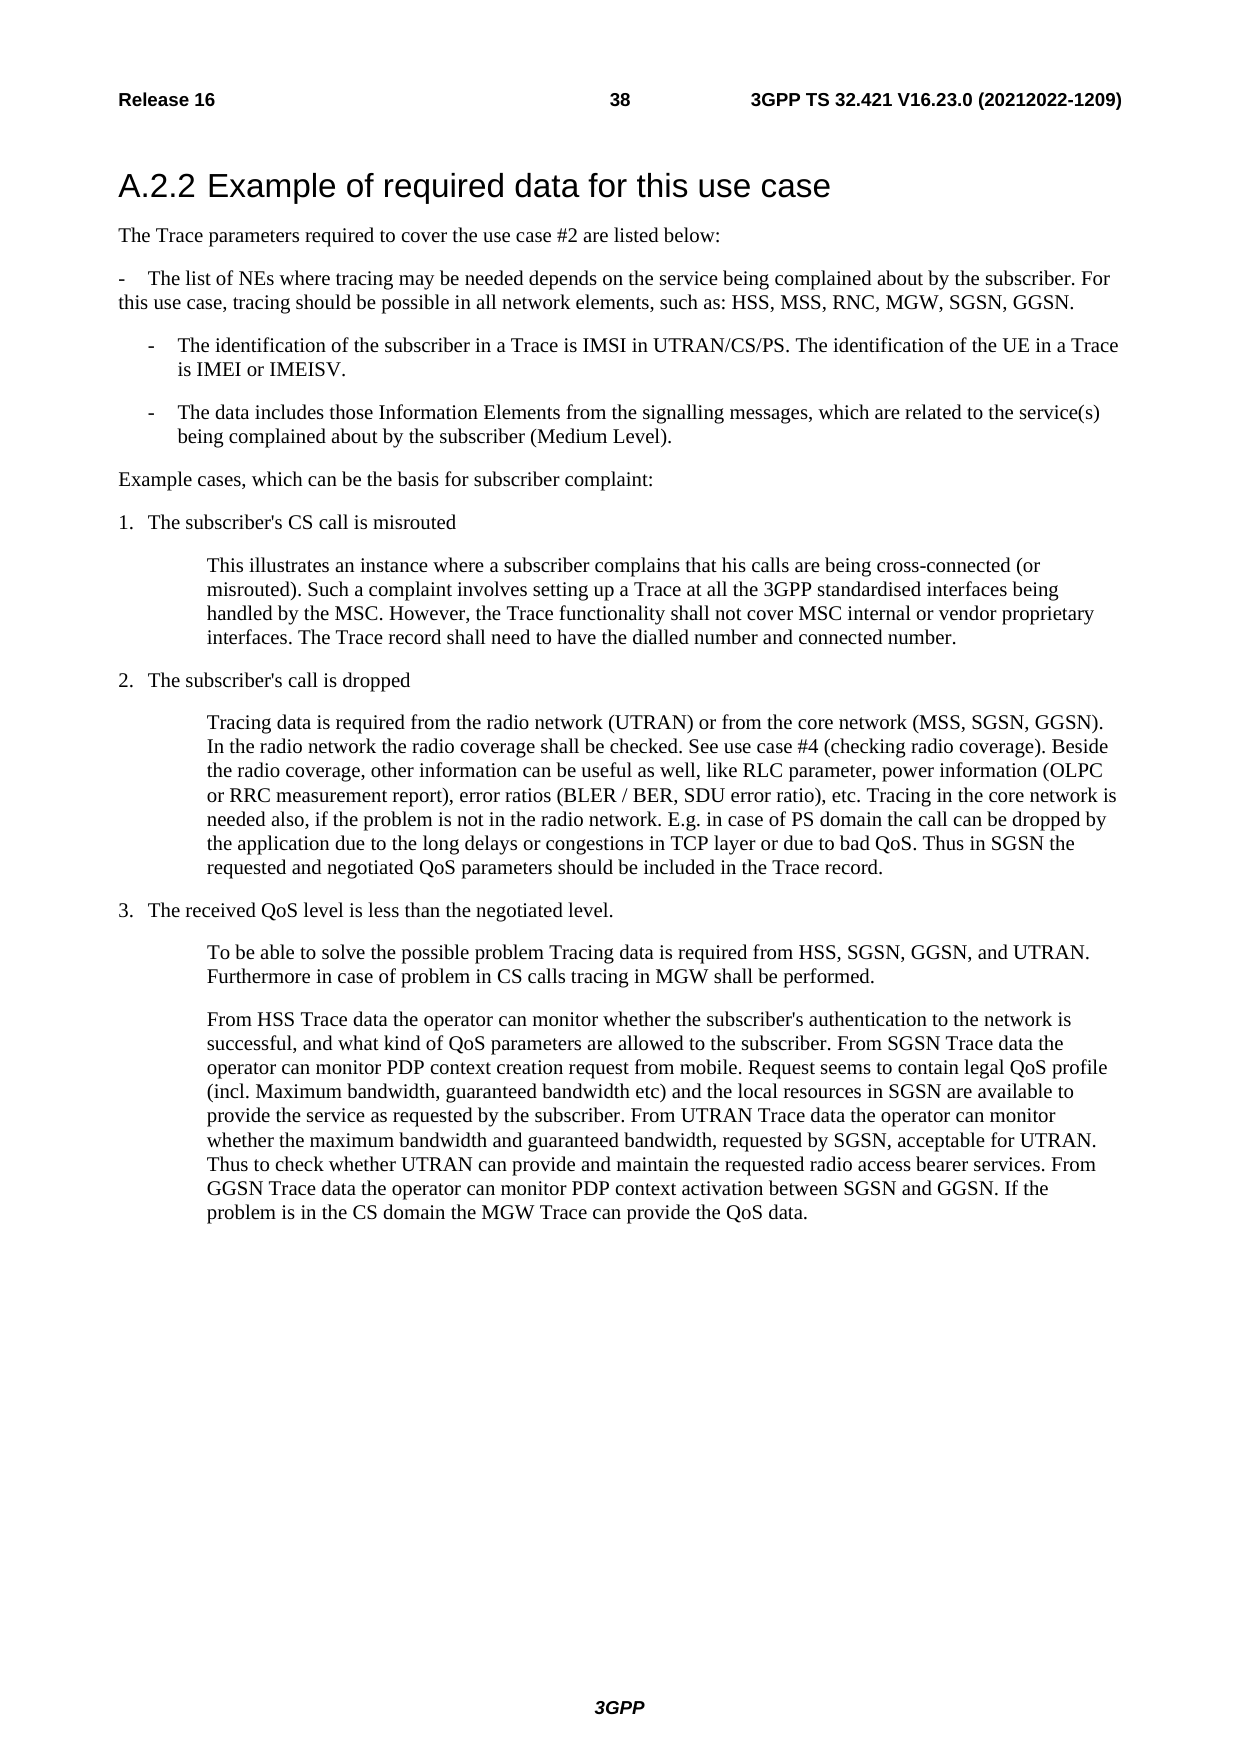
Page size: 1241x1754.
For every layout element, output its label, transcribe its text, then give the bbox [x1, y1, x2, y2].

text 1. The subscriber's CS call is misrouted [118, 510, 1122, 534]
text Example cases, which can be the basis for subscriber complaint: [118, 467, 1122, 491]
text - The identification of the subscriber in a Trace is IMSI in UTRAN/CS/PS. The identification of the UE in a Trace is IMEI or IMEISV. [148, 333, 1122, 381]
text From HSS Trace data the operator can monitor whether the subscriber's authentication to the network is successful, and what kind of QoS parameters are allowed to the subscriber. From SGSN Trace data the operator can monitor PDP context creation request from mobile. Request seems to contain legal QoS profile (incl. Maximum bandwidth, guaranteed bandwidth etc) and the local resources in SGSN are available to provide the service as requested by the subscriber. From UTRAN Trace data the operator can monitor whether the maximum bandwidth and guaranteed bandwidth, requested by SGSN, acceptable for UTRAN. Thus to check whether UTRAN can provide and maintain the requested radio access bearer services. From GGSN Trace data the operator can monitor PDP context activation between SGSN and GGSN. If the problem is in the CS domain the MGW Trace can provide the QoS data. [177, 1007, 1122, 1224]
subtitle A.2.2 Example of required data for this use case [118, 166, 1122, 205]
text - The data includes those Information Elements from the signalling messages, which are related to the service(s) being complained about by the subscriber (Medium Level). [148, 400, 1122, 448]
text - The list of NEs where tracing may be needed depends on the service being complained about by the subscriber. For this use case, tracing should be possible in all network elements, such as: HSS, MSS, RNC, MGW, SGSN, GGSN. [118, 266, 1122, 314]
text This illustrates an instance where a subscriber complains that his calls are being cross-connected (or misrouted). Such a complaint involves setting up a Trace at all the 3GPP standardised interfaces being handled by the MSC. However, the Trace functionality shall not cover MSC internal or vendor proprietary interfaces. The Trace record shall need to have the dialled number and connected number. [177, 552, 1122, 649]
text The Trace parameters required to cover the use case #2 are listed below: [118, 223, 1122, 247]
text 3. The received QoS level is less than the negotiated level. [118, 897, 1122, 922]
text 2. The subscriber's call is dropped [118, 667, 1122, 692]
text Tracing data is required from the radio network (UTRAN) or from the core network (MSS, SGSN, GGSN). In the radio network the radio coverage shall be checked. See use case #4 (checking radio coverage). Beside the radio coverage, other information can be useful as well, like RLC parameter, power information (OLPC or RRC measurement report), error ratios (BLER / BER, SDU error ratio), etc. Tracing in the core network is needed also, if the problem is not in the radio network. E.g. in case of PS domain the call can be dropped by the application due to the long delays or congestions in TCP layer or due to bad QoS. Thus in SGSN the requested and negotiated QoS parameters should be included in the Trace record. [177, 710, 1122, 879]
text To be able to solve the possible problem Tracing data is required from HSS, SGSN, GGSN, and UTRAN. Furthermore in case of problem in CS calls tracing in MGW shall be performed. [177, 940, 1122, 988]
